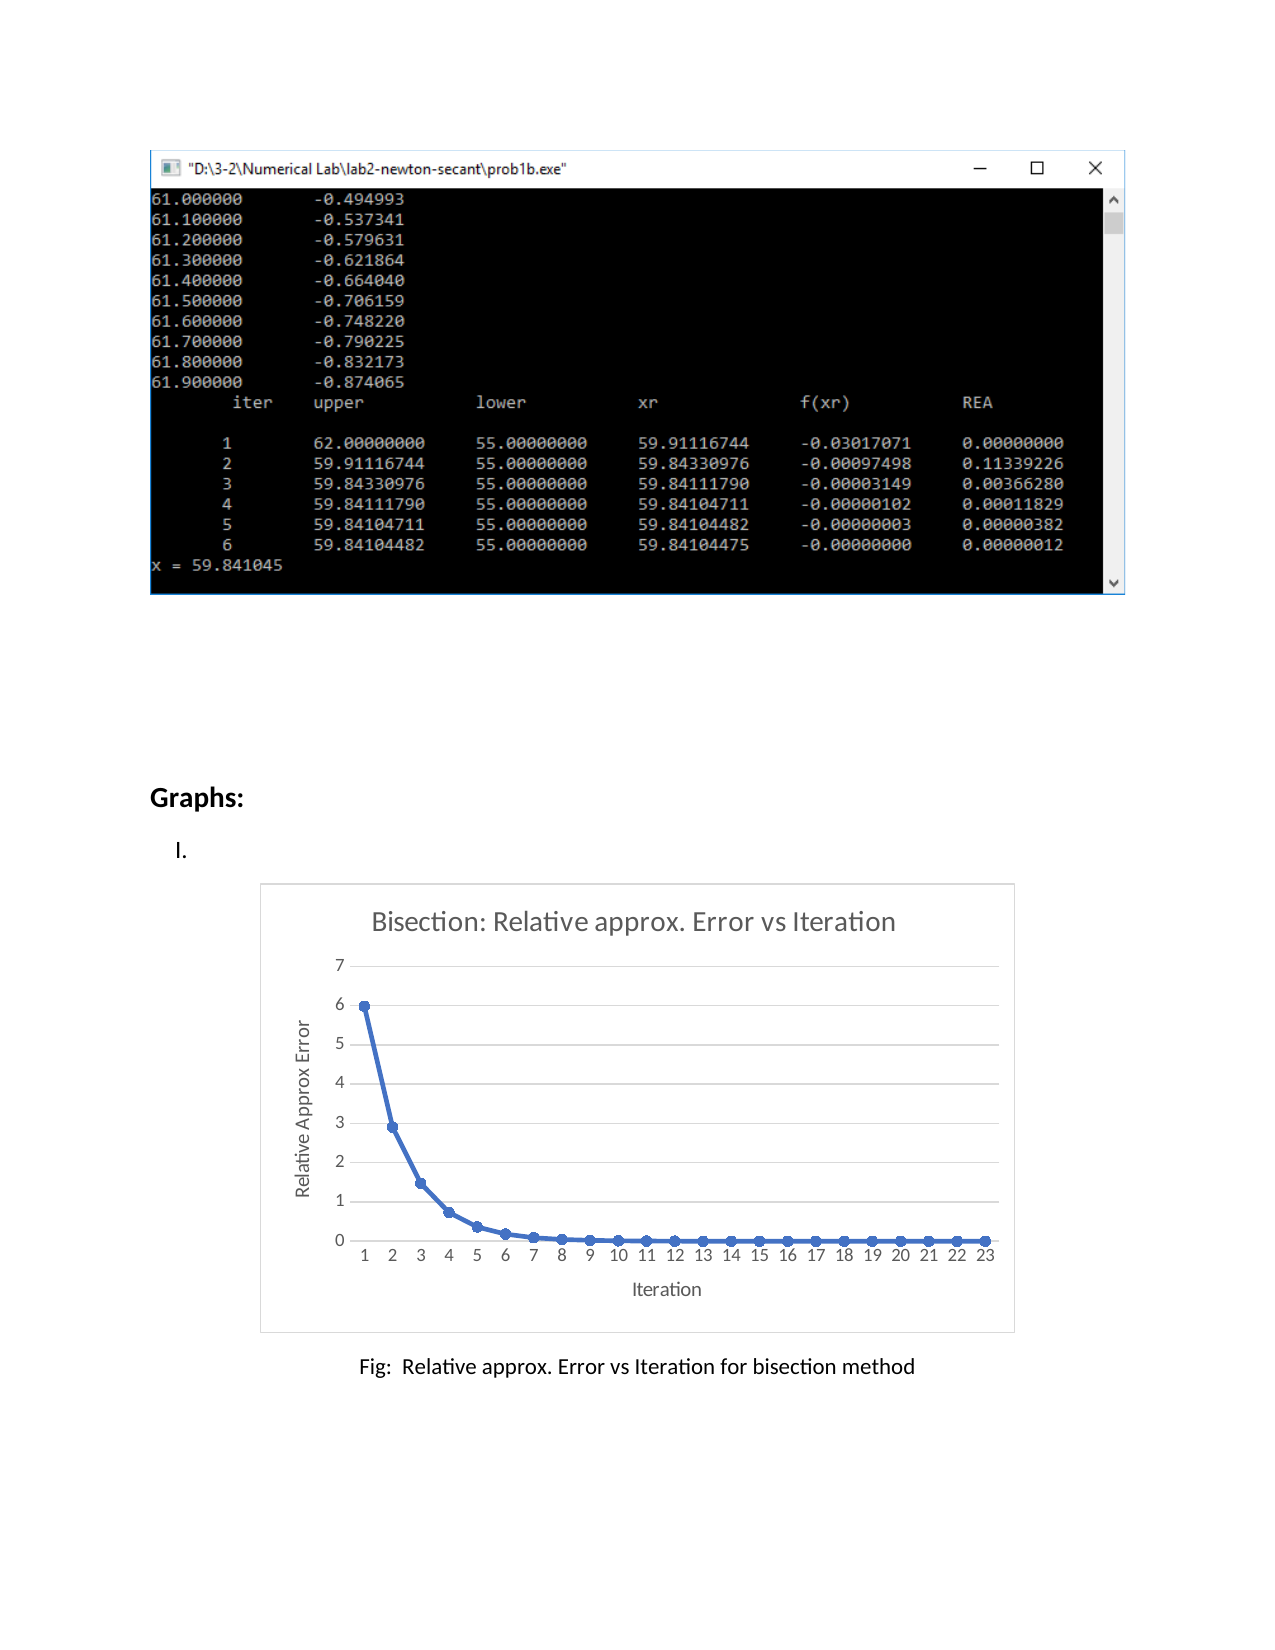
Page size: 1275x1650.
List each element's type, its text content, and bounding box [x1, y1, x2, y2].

picture [150, 150, 1125, 595]
text Graphs: [150, 779, 1125, 814]
text Fig: Relative approx. Error vs Iteration for bisection method [150, 1352, 1125, 1380]
